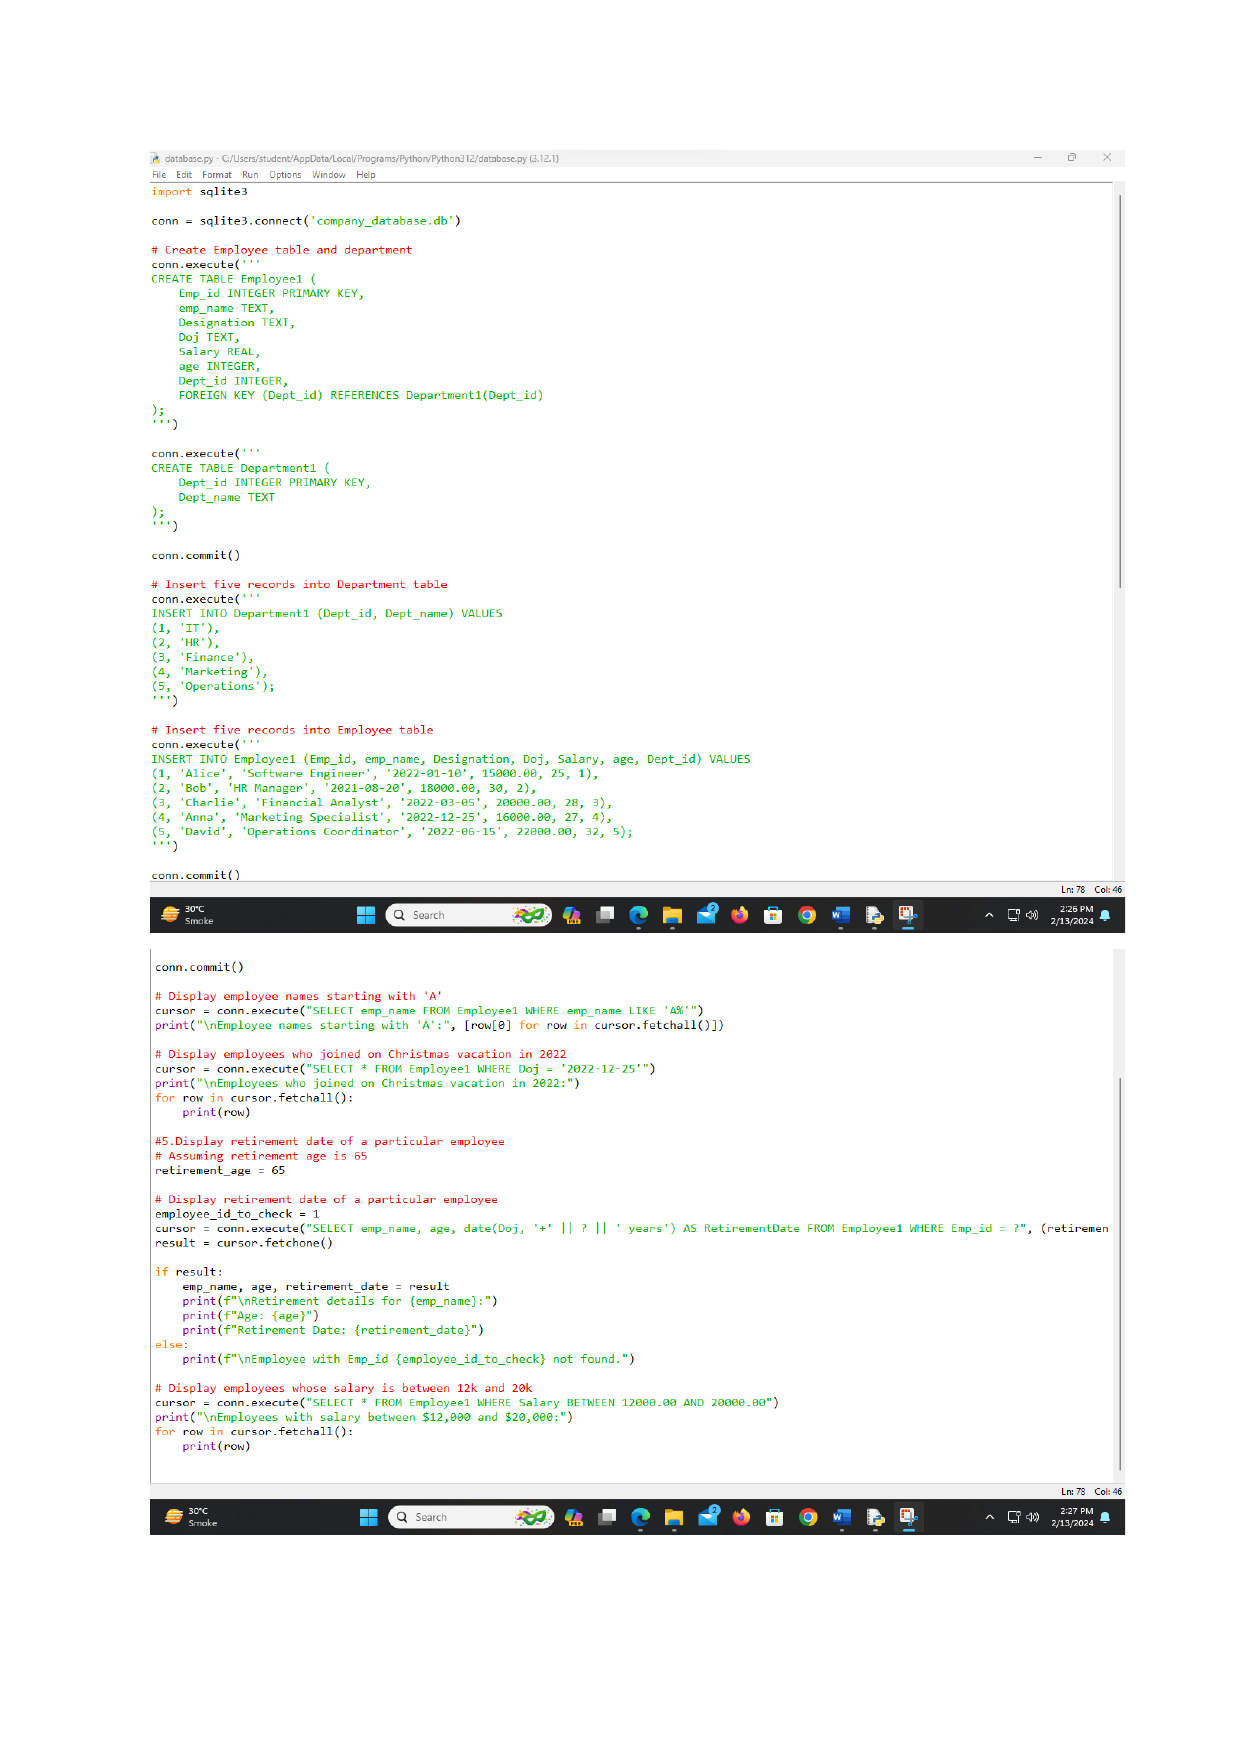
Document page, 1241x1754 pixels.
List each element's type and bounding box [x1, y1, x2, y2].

picture [150, 949, 1125, 1535]
picture [150, 150, 1125, 933]
